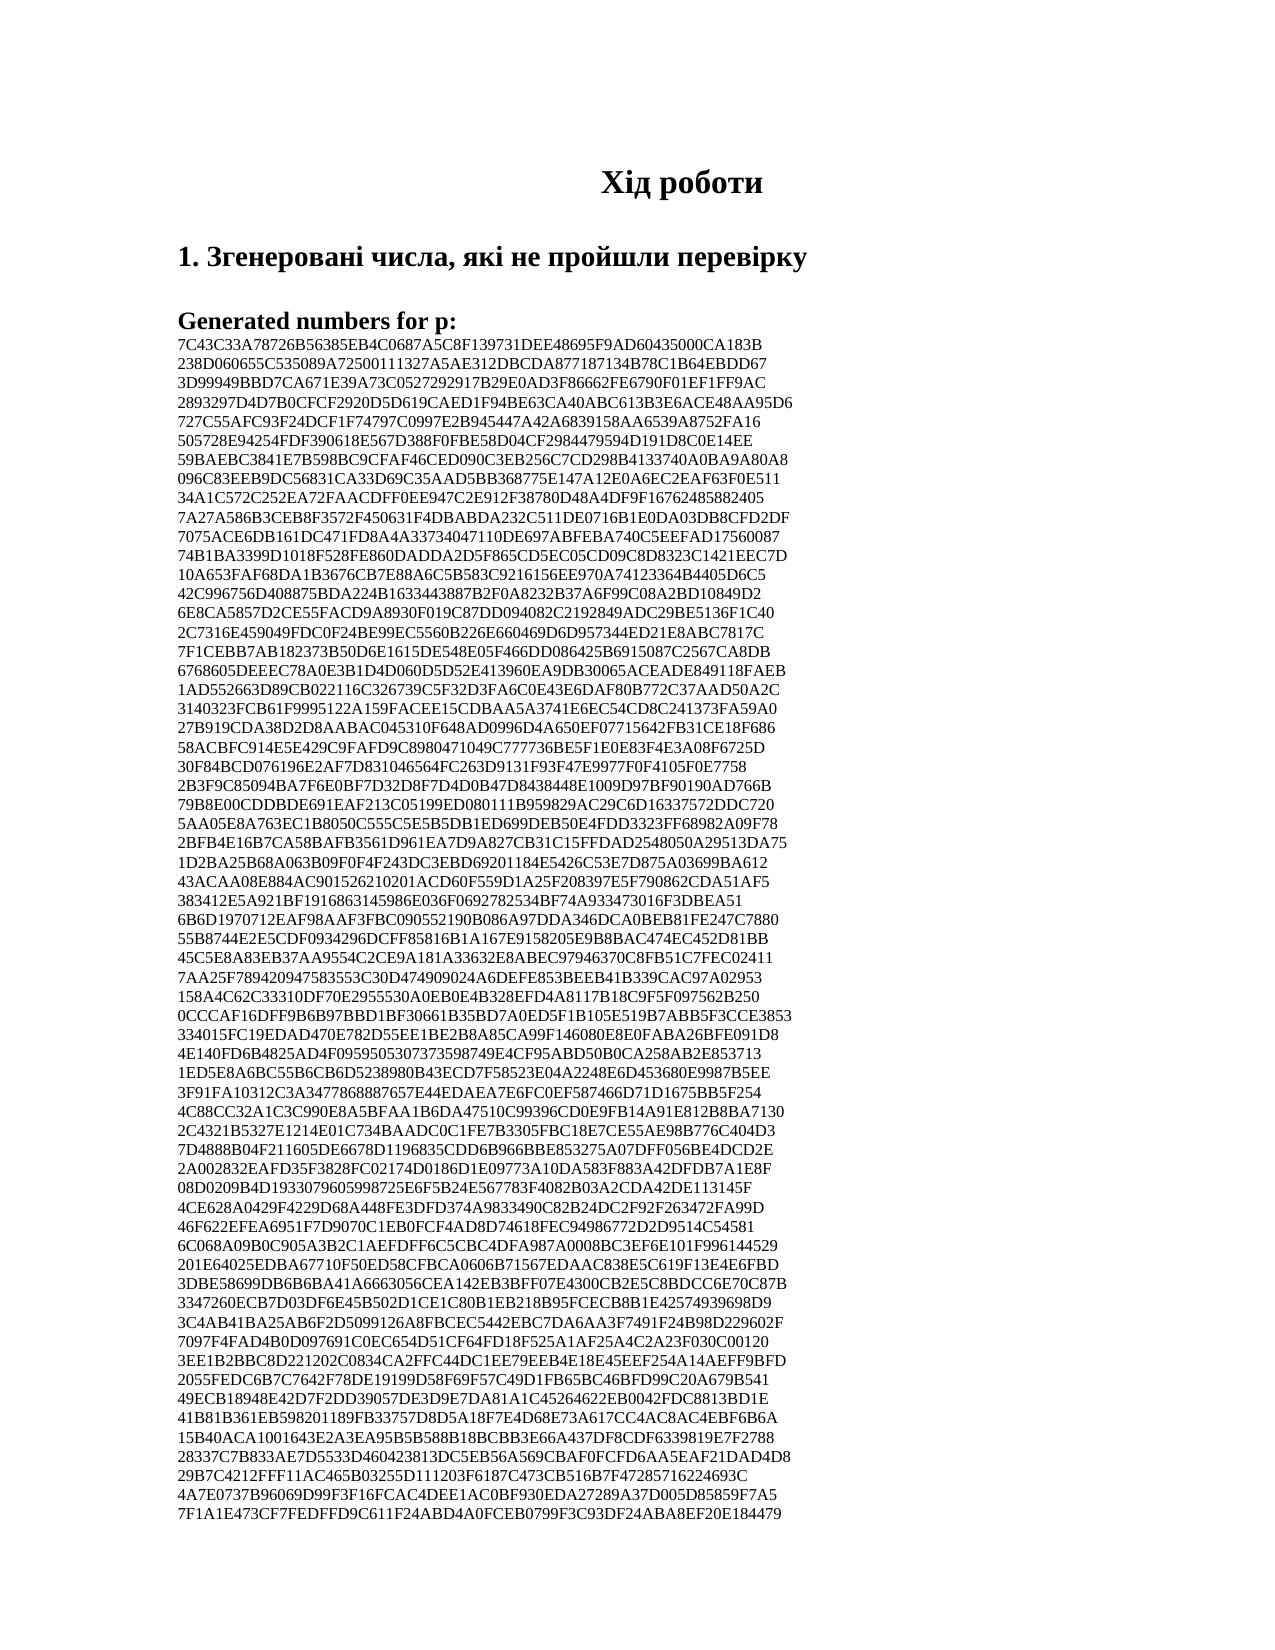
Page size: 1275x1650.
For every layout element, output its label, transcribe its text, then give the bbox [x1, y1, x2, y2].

text 158A4C62C33310DF70E2955530A0EB0E4B328EFD4A8117B18C9F5F097562B250 [177, 987, 1186, 1006]
text 58ACBFC914E5E429C9FAFD9C8980471049C777736BE5F1E0E83F4E3A08F6725D [177, 737, 1186, 757]
text 46F622EFEA6951F7D9070C1EB0FCF4AD8D74618FEC94986772D2D9514C54581 [177, 1217, 1186, 1236]
text 2A002832EAFD35F3828FC02174D0186D1E09773A10DA583F883A42DFDB7A1E8F [177, 1159, 1186, 1178]
text 1AD552663D89CB022116C326739C5F32D3FA6C0E43E6DAF80B772C37AAD50A2C [177, 680, 1186, 699]
text 7AA25F789420947583553C30D474909024A6DEFE853BEEB41B339CAC97A02953 [177, 967, 1186, 987]
text 238D060655C535089A72500111327A5AE312DBCDA877187134B78C1B64EBDD67 [177, 354, 1186, 373]
text 3140323FCB61F9995122A159FACEE15CDBAA5A3741E6EC54CD8C241373FA59A0 [177, 699, 1186, 718]
text 201E64025EDBA67710F50ED58CFBCA0606B71567EDAAC838E5C619F13E4E6FBD [177, 1255, 1186, 1274]
text 55B8744E2E5CDF0934296DCFF85816B1A167E9158205E9B8BAC474EC452D81BB [177, 929, 1186, 948]
text 41B81B361EB598201189FB33757D8D5A18F7E4D68E73A617CC4AC8AC4EBF6B6A [177, 1408, 1186, 1427]
text 3DBE58699DB6B6BA41A6663056CEA142EB3BFF07E4300CB2E5C8BDCC6E70C87B [177, 1274, 1186, 1293]
text 096C83EEB9DC56831CA33D69C35AAD5BB368775E147A12E0A6EC2EAF63F0E511 [177, 469, 1186, 488]
text 6768605DEEEC78A0E3B1D4D060D5D52E413960EA9DB30065ACEADE849118FAEB [177, 661, 1186, 680]
text 7C43C33A78726B56385EB4C0687A5C8F139731DEE48695F9AD60435000CA183B [177, 335, 1186, 354]
text Generated numbers for p: [177, 306, 1186, 335]
text 30F84BCD076196E2AF7D831046564FC263D9131F93F47E9977F0F4105F0E7758 [177, 757, 1186, 776]
text 3C4AB41BA25AB6F2D5099126A8FBCEC5442EBC7DA6AA3F7491F24B98D229602F [177, 1312, 1186, 1332]
text 7D4888B04F211605DE6678D1196835CDD6B966BBE853275A07DFF056BE4DCD2E [177, 1140, 1186, 1159]
text 7075ACE6DB161DC471FD8A4A33734047110DE697ABFEBA740C5EEFAD17560087 [177, 527, 1186, 546]
text 3EE1B2BBC8D221202C0834CA2FFC44DC1EE79EEB4E18E45EEF254A14AEFF9BFD [177, 1351, 1186, 1370]
text 27B919CDA38D2D8AABAC045310F648AD0996D4A650EF07715642FB31CE18F686 [177, 718, 1186, 737]
text 4CE628A0429F4229D68A448FE3DFD374A9833490C82B24DC2F92F263472FA99D [177, 1197, 1186, 1217]
text 59BAEBC3841E7B598BC9CFAF46CED090C3EB256C7CD298B4133740A0BA9A80A8 [177, 450, 1186, 469]
text 15B40ACA1001643E2A3EA95B5B588B18BCBB3E66A437DF8CDF6339819E7F2788 [177, 1427, 1186, 1447]
text 2893297D4D7B0CFCF2920D5D619CAED1F94BE63CA40ABC613B3E6ACE48AA95D6 [177, 392, 1186, 412]
text 34A1C572C252EA72FAACDFF0EE947C2E912F38780D48A4DF9F16762485882405 [177, 488, 1186, 507]
text 2055FEDC6B7C7642F78DE19199D58F69F57C49D1FB65BC46BFD99C20A679B541 [177, 1370, 1186, 1389]
text 79B8E00CDDBDE691EAF213C05199ED080111B959829AC29C6D16337572DDC720 [177, 795, 1186, 814]
text Хід роботи [177, 162, 1186, 201]
text 6C068A09B0C905A3B2C1AEFDFF6C5CBC4DFA987A0008BC3EF6E101F996144529 [177, 1236, 1186, 1255]
text 74B1BA3399D1018F528FE860DADDA2D5F865CD5EC05CD09C8D8323C1421EEC7D [177, 546, 1186, 565]
text 4E140FD6B4825AD4F0959505307373598749E4CF95ABD50B0CA258AB2E853713 [177, 1044, 1186, 1063]
text 49ECB18948E42D7F2DD39057DE3D9E7DA81A1C45264622EB0042FDC8813BD1E [177, 1389, 1186, 1408]
text 08D0209B4D1933079605998725E6F5B24E567783F4082B03A2CDA42DE113145F [177, 1178, 1186, 1197]
text 6B6D1970712EAF98AAF3FBC090552190B086A97DDA346DCA0BEB81FE247C7880 [177, 910, 1186, 929]
text 6E8CA5857D2CE55FACD9A8930F019C87DD094082C2192849ADC29BE5136F1C40 [177, 603, 1186, 622]
text 4C88CC32A1C3C990E8A5BFAA1B6DA47510C99396CD0E9FB14A91E812B8BA7130 [177, 1102, 1186, 1121]
text 5AA05E8A763EC1B8050C555C5E5B5DB1ED699DEB50E4FDD3323FF68982A09F78 [177, 814, 1186, 833]
text 42C996756D408875BDA224B1633443887B2F0A8232B37A6F99C08A2BD10849D2 [177, 584, 1186, 603]
text 3D99949BBD7CA671E39A73C0527292917B29E0AD3F86662FE6790F01EF1FF9AC [177, 373, 1186, 392]
text 0CCCAF16DFF9B6B97BBD1BF30661B35BD7A0ED5F1B105E519B7ABB5F3CCE3853 [177, 1006, 1186, 1025]
text 2BFB4E16B7CA58BAFB3561D961EA7D9A827CB31C15FFDAD2548050A29513DA75 [177, 833, 1186, 852]
text 2C7316E459049FDC0F24BE99EC5560B226E660469D6D957344ED21E8ABC7817C [177, 622, 1186, 642]
text 3347260ECB7D03DF6E45B502D1CE1C80B1EB218B95FCECB8B1E42574939698D9 [177, 1293, 1186, 1312]
text 28337C7B833AE7D5533D460423813DC5EB56A569CBAF0FCFD6AA5EAF21DAD4D8 [177, 1447, 1186, 1466]
text 10A653FAF68DA1B3676CB7E88A6C5B583C9216156EE970A74123364B4405D6C5 [177, 565, 1186, 584]
text 505728E94254FDF390618E567D388F0FBE58D04CF2984479594D191D8C0E14EE [177, 431, 1186, 450]
text 29B7C4212FFF11AC465B03255D111203F6187C473CB516B7F47285716224693C [177, 1466, 1186, 1485]
text 727C55AFC93F24DCF1F74797C0997E2B945447A42A6839158AA6539A8752FA16 [177, 412, 1186, 431]
text 4A7E0737B96069D99F3F16FCAC4DEE1AC0BF930EDA27289A37D005D85859F7A5 [177, 1485, 1186, 1504]
text 7A27A586B3CEB8F3572F450631F4DBABDA232C511DE0716B1E0DA03DB8CFD2DF [177, 507, 1186, 527]
text 383412E5A921BF1916863145986E036F0692782534BF74A933473016F3DBEA51 [177, 891, 1186, 910]
text 2B3F9C85094BA7F6E0BF7D32D8F7D4D0B47D8438448E1009D97BF90190AD766B [177, 776, 1186, 795]
text 7F1CEBB7AB182373B50D6E1615DE548E05F466DD086425B6915087C2567CA8DB [177, 642, 1186, 661]
text 7F1A1E473CF7FEDFFD9C611F24ABD4A0FCEB0799F3C93DF24ABA8EF20E184479 [177, 1504, 1186, 1523]
text 45C5E8A83EB37AA9554C2CE9A181A33632E8ABEC97946370C8FB51C7FEC02411 [177, 948, 1186, 967]
text 3F91FA10312C3A3477868887657E44EDAEA7E6FC0EF587466D71D1675BB5F254 [177, 1082, 1186, 1102]
text 43ACAA08E884AC901526210201ACD60F559D1A25F208397E5F790862CDA51AF5 [177, 872, 1186, 891]
text 2C4321B5327E1214E01C734BAADC0C1FE7B3305FBC18E7CE55AE98B776C404D3 [177, 1121, 1186, 1140]
text 7097F4FAD4B0D097691C0EC654D51CF64FD18F525A1AF25A4C2A23F030C00120 [177, 1332, 1186, 1351]
text 1. Згенеровані числа, які не пройшли перевірку [177, 239, 1186, 273]
text 1D2BA25B68A063B09F0F4F243DC3EBD69201184E5426C53E7D875A03699BA612 [177, 852, 1186, 872]
text 1ED5E8A6BC55B6CB6D5238980B43ECD7F58523E04A2248E6D453680E9987B5EE [177, 1063, 1186, 1082]
text 334015FC19EDAD470E782D55EE1BE2B8A85CA99F146080E8E0FABA26BFE091D8 [177, 1025, 1186, 1044]
